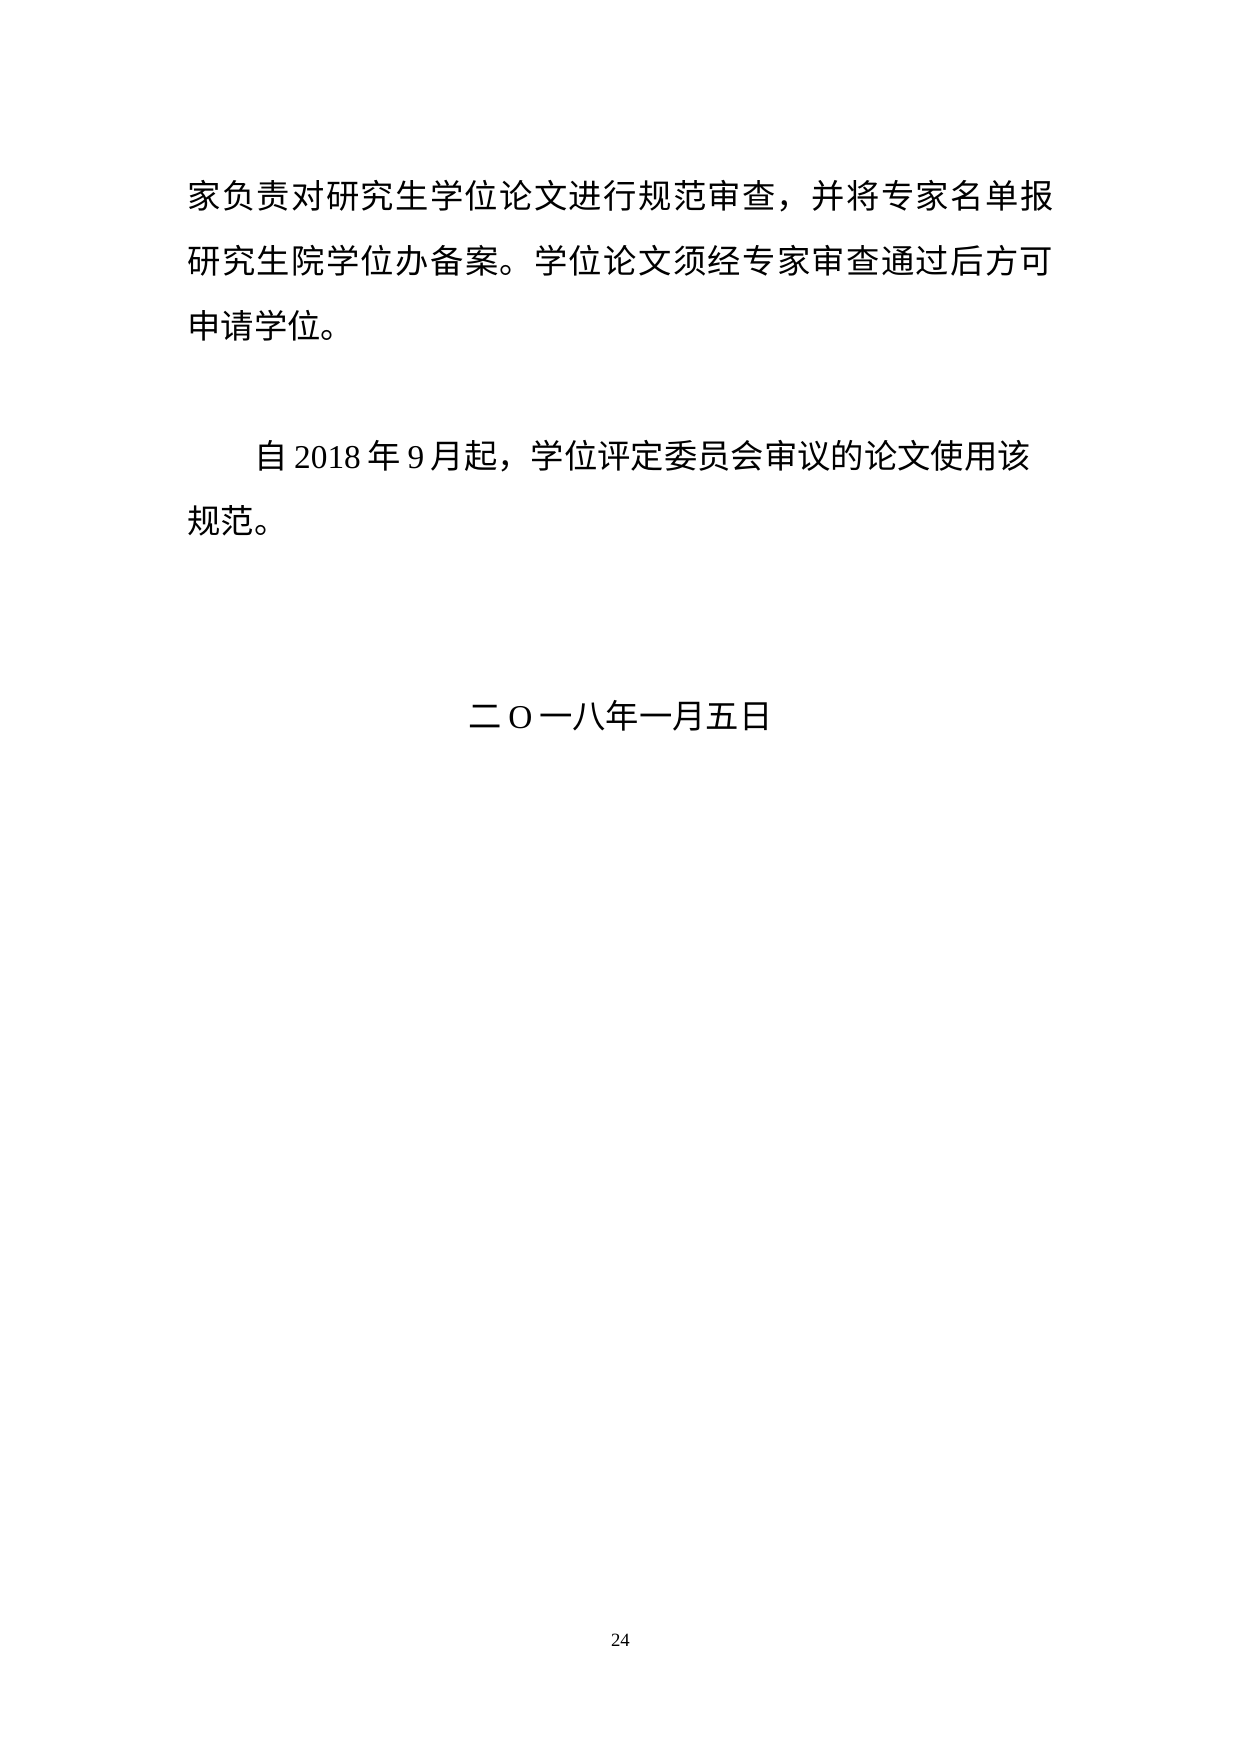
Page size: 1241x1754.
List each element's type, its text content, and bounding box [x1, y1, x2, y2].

text 二O一八年一月五日 [187, 682, 1053, 747]
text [187, 162, 1053, 357]
text 自2018年9月起，学位评定委员会审议的论文使用该规范。 [187, 422, 1053, 552]
